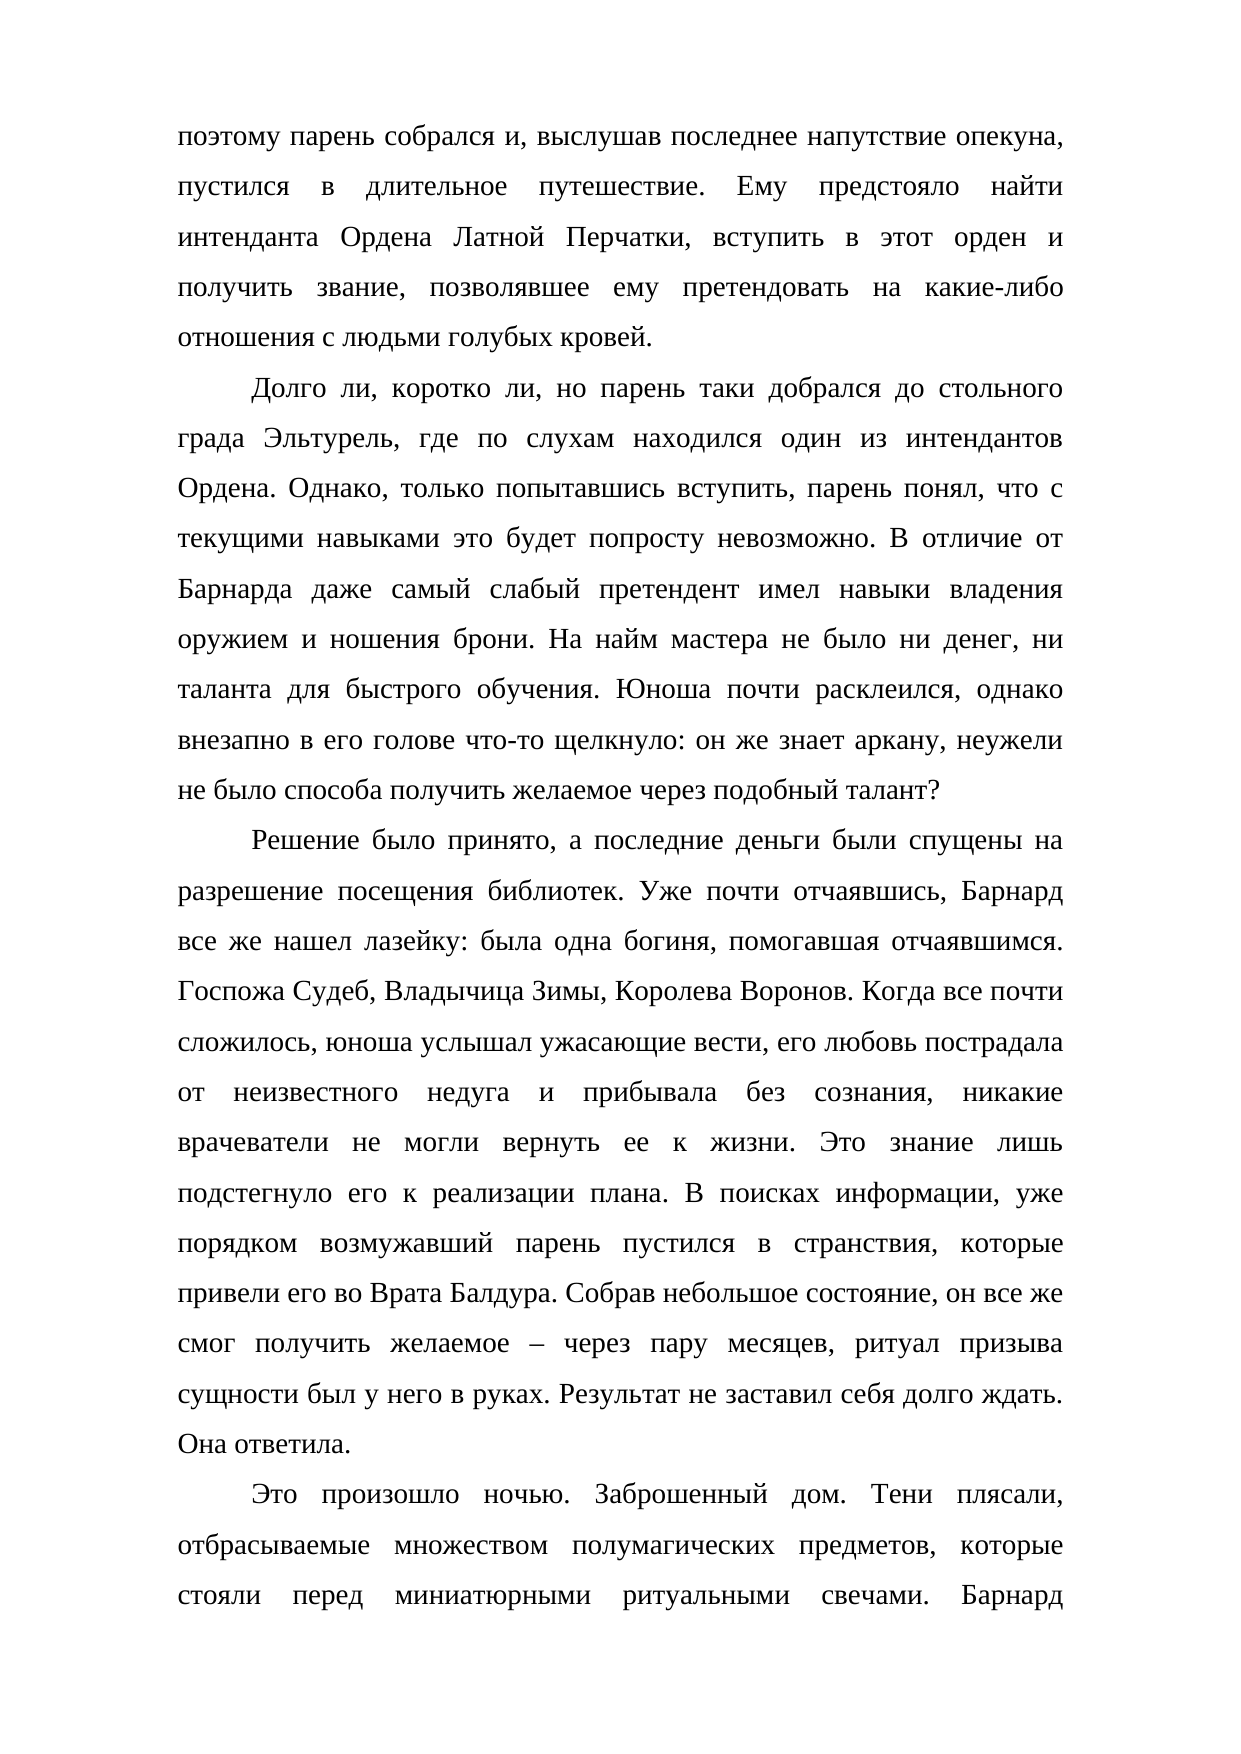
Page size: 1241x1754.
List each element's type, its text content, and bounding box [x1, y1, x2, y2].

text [177, 118, 1064, 353]
text Долго ли, коротко ли, но парень таки добрался до стольного града Эльтурель, где по слухам находился один из интендантов Ордена. Однако, только попытавшись вступить, парень понял, что с текущими навыками это будет попросту невозможно. В отличие от Барнарда даже самый слабый претендент имел навыки владения оружием и ношения брони. На найм мастера не было ни денег, ни таланта для быстрого обучения. Юноша почти расклеился, однако внезапно в его голове что-то щелкнуло: он же знает аркану, неужели не было способа получить желаемое через подобный талант? [177, 370, 1064, 806]
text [177, 1477, 1064, 1611]
text Решение было принято, а последние деньги были спущены на разрешение посещения библиотек. Уже почти отчаявшись, Барнард все же нашел лазейку: была одна богиня, помогавшая отчаявшимся. Госпожа Судеб, Владычица Зимы, Королева Воронов. Когда все почти сложилось, юноша услышал ужасающие вести, его любовь пострадала от неизвестного недуга и прибывала без сознания, никакие врачеватели не могли вернуть ее к жизни. Это знание лишь подстегнуло его к реализации плана. В поисках информации, уже порядком возмужавший парень пустился в странствия, которые привели его во Врата Балдура. Собрав небольшое состояние, он все же смог получить желаемое – через пару месяцев, ритуал призыва сущности был у него в руках. Результат не заставил себя долго ждать. Она ответила. [177, 822, 1064, 1460]
